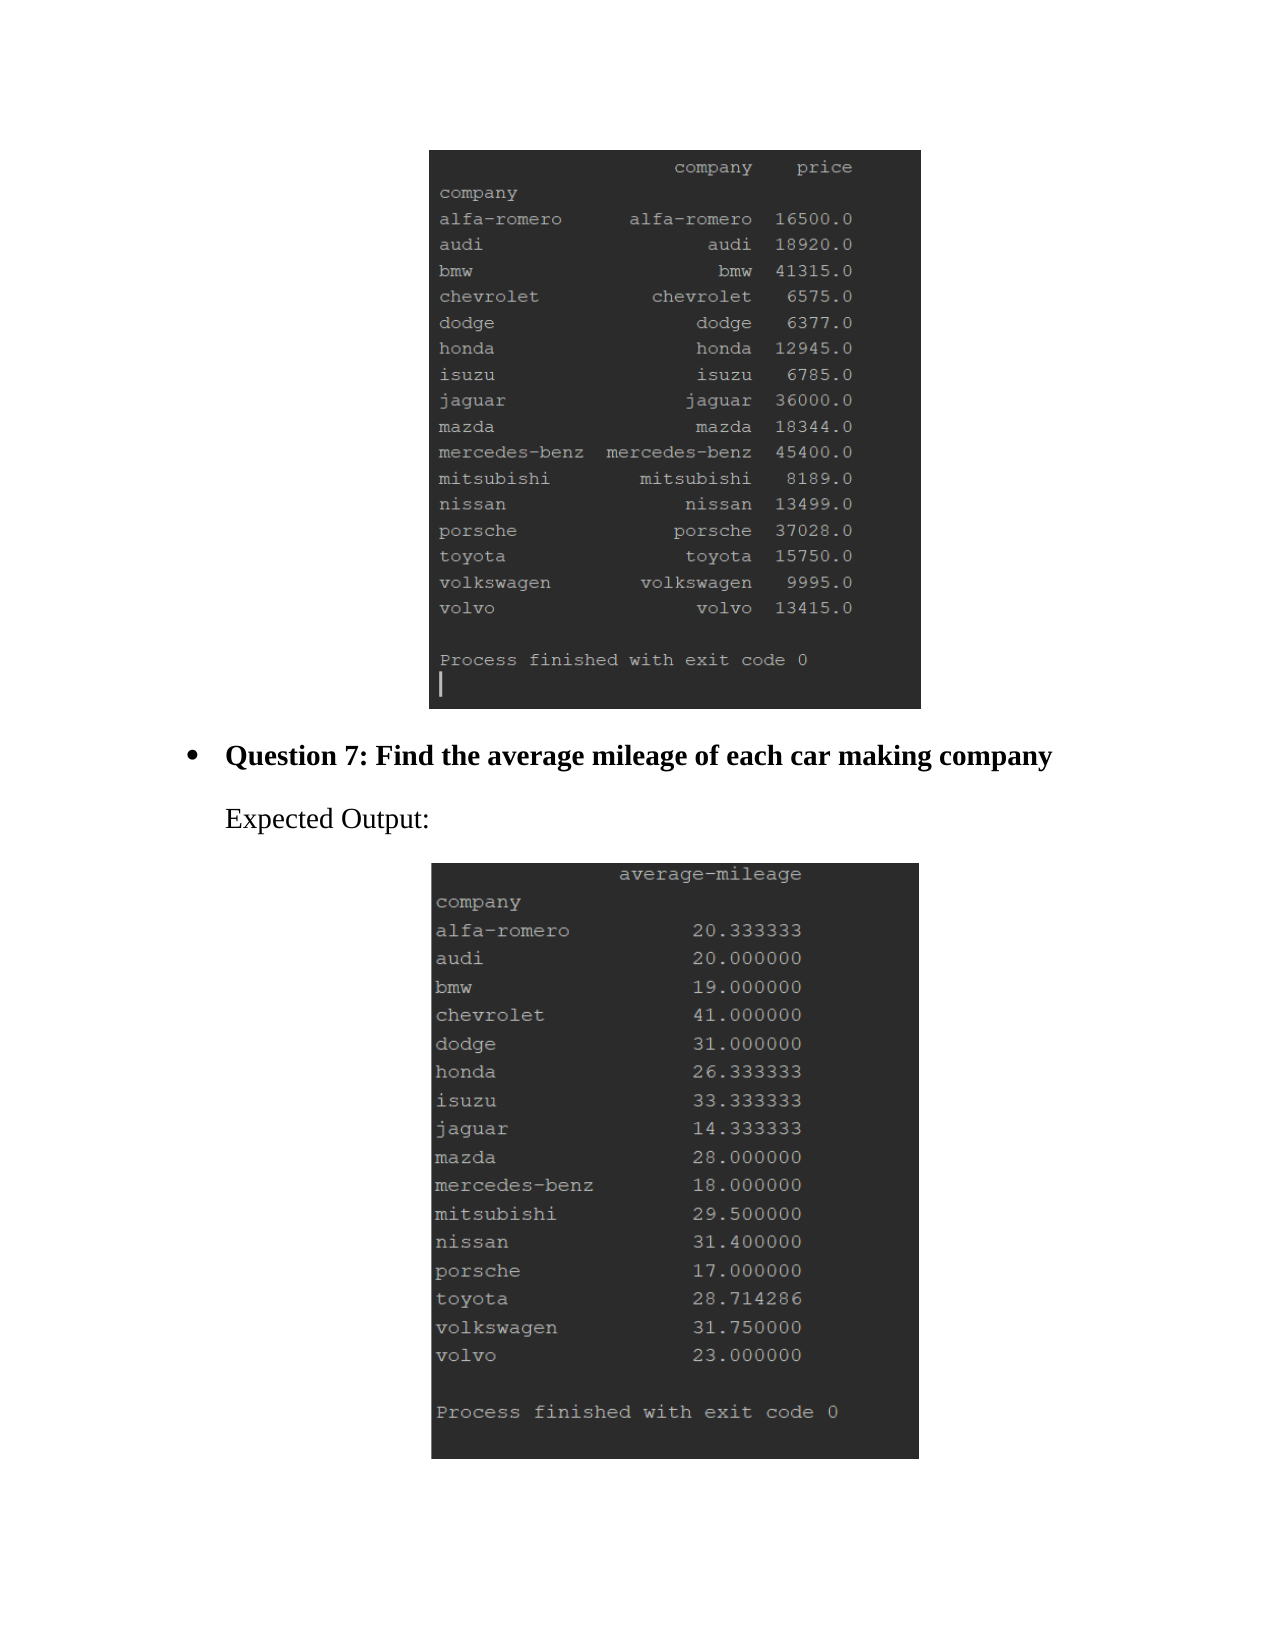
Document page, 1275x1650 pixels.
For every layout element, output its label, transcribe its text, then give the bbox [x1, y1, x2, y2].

picture [429, 150, 921, 709]
subtitle Question 7: Find the average mileage of each car making company [187, 738, 1125, 772]
text Expected Output: [225, 801, 1125, 834]
picture [431, 863, 919, 1459]
